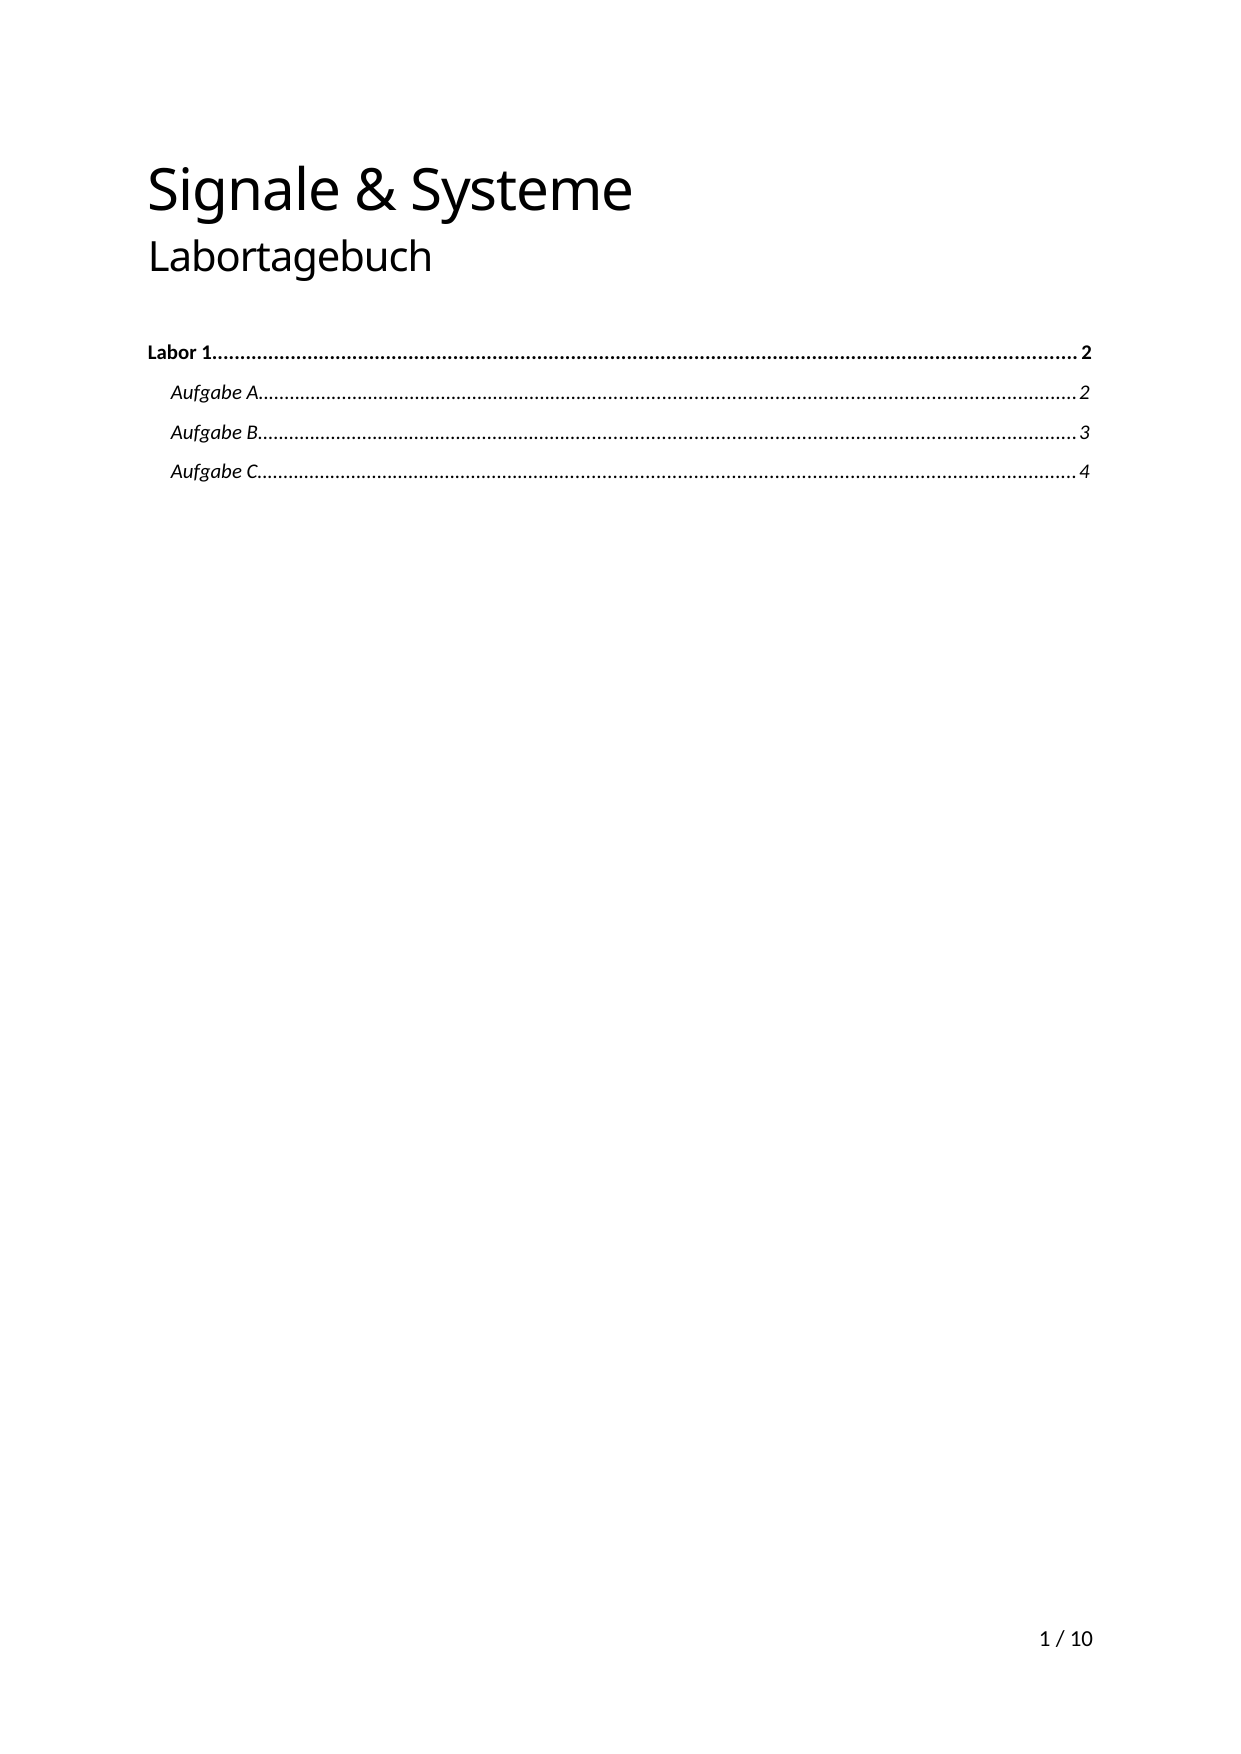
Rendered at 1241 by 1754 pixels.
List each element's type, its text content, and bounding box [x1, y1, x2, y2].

text Aufgabe A 2 [171, 379, 1093, 404]
text Labor 1 2 [148, 339, 1093, 364]
text Aufgabe C 4 [171, 459, 1093, 484]
text Aufgabe B 3 [171, 419, 1093, 444]
title Signale & Systeme [148, 148, 1093, 227]
title Labortagebuch [148, 227, 1093, 284]
